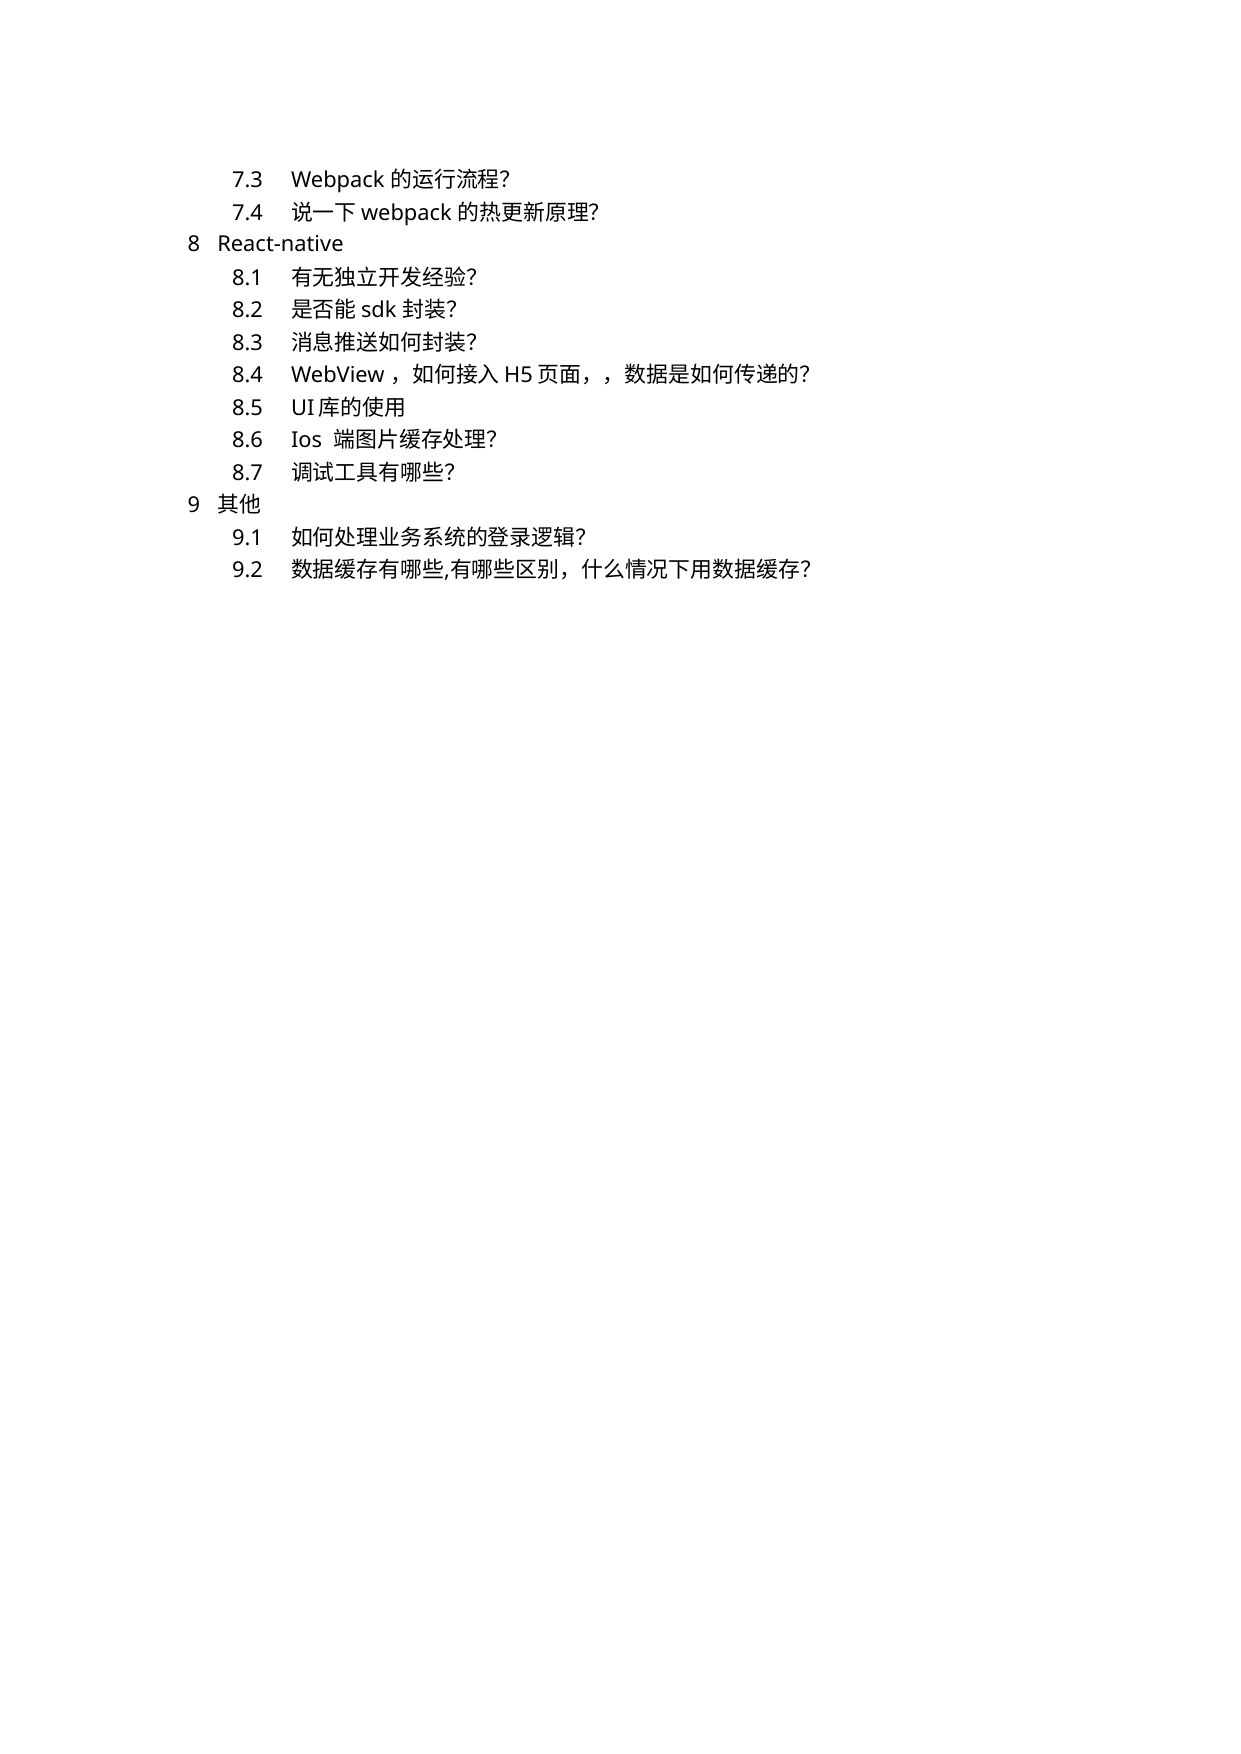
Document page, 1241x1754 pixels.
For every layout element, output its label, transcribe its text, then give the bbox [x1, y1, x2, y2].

list 说一下webpack 的热更新原理？ [232, 194, 1053, 227]
list 是否能sdk 封装？ [232, 292, 1053, 324]
list 消息推送如何封装？ [232, 324, 1053, 357]
list 如何处理业务系统的登录逻辑？ [232, 519, 1053, 552]
list 有无独立开发经验？ [232, 259, 1053, 292]
list Webpack 的运行流程？ [232, 162, 1053, 194]
list 数据缓存有哪些,有哪些区别，什么情况下用数据缓存？ [232, 552, 1053, 584]
list UI库的使用 [232, 389, 1053, 422]
list React-native [187, 227, 1053, 259]
list 调试工具有哪些？ [232, 454, 1053, 487]
list 其他 [187, 487, 1053, 519]
list Ios 端图片缓存处理？ [232, 422, 1053, 454]
list WebView ，如何接入H5页面，，数据是如何传递的？ [232, 357, 1053, 389]
